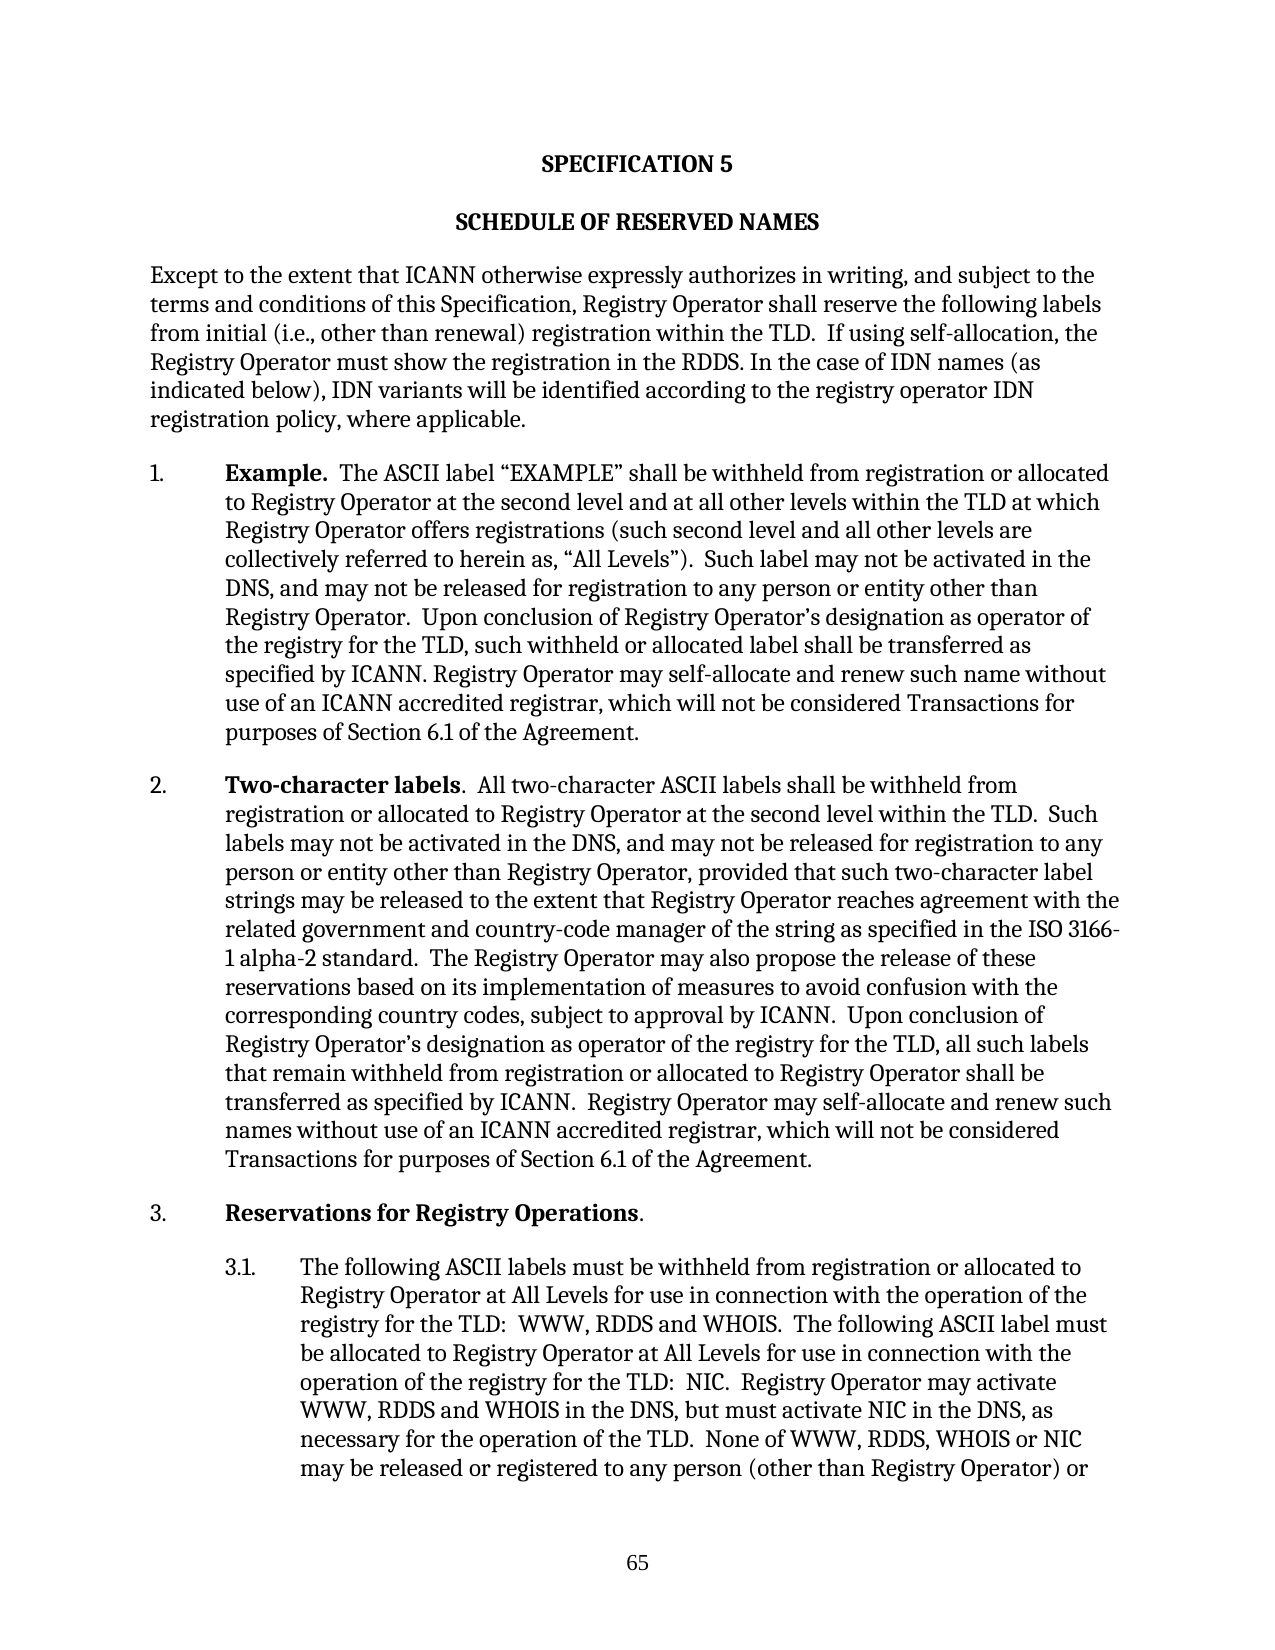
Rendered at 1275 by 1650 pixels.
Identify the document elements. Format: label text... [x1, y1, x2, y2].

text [225, 1252, 1125, 1482]
text Two-character labels. All two-character ASCII labels shall be withheld from registration or allocated to Registry Operator at the second level within the TLD. Such labels may not be activated in the DNS, and may not be released for registration to any person or entity other than Registry Operator, provided that such two-character label strings may be released to the extent that Registry Operator reaches agreement with the related government and country-code manager of the string as specified in the ISO 3166-1 alpha-2 standard. The Registry Operator may also propose the release of these reservations based on its implementation of measures to avoid confusion with the corresponding country codes, subject to approval by ICANN. Upon conclusion of Registry Operator’s designation as operator of the registry for the TLD, all such labels that remain withheld from registration or allocated to Registry Operator shall be transferred as specified by ICANN. Registry Operator may self-allocate and renew such names without use of an ICANN accredited registrar, which will not be considered Transactions for purposes of Section 6.1 of the Agreement. [150, 771, 1125, 1174]
text Example. The ASCII label “EXAMPLE” shall be withheld from registration or allocated to Registry Operator at the second level and at all other levels within the TLD at which Registry Operator offers registrations (such second level and all other levels are collectively referred to herein as, “All Levels”). Such label may not be activated in the DNS, and may not be released for registration to any person or entity other than Registry Operator. Upon conclusion of Registry Operator’s designation as operator of the registry for the TLD, such withheld or allocated label shall be transferred as specified by ICANN. Registry Operator may self-allocate and renew such name without use of an ICANN accredited registrar, which will not be considered Transactions for purposes of Section 6.1 of the Agreement. [150, 459, 1125, 746]
text Reservations for Registry Operations. [150, 1199, 1125, 1227]
text Except to the extent that ICANN otherwise expressly authorizes in writing, and subject to the terms and conditions of this Specification, Registry Operator shall reserve the following labels from initial (i.e., other than renewal) registration within the TLD. If using self-allocation, the Registry Operator must show the registration in the RDDS. In the case of IDN names (as indicated below), IDN variants will be identified according to the registry operator IDN registration policy, where applicable. [150, 261, 1125, 434]
text SCHEDULE OF RESERVED NAMES [150, 150, 1125, 236]
